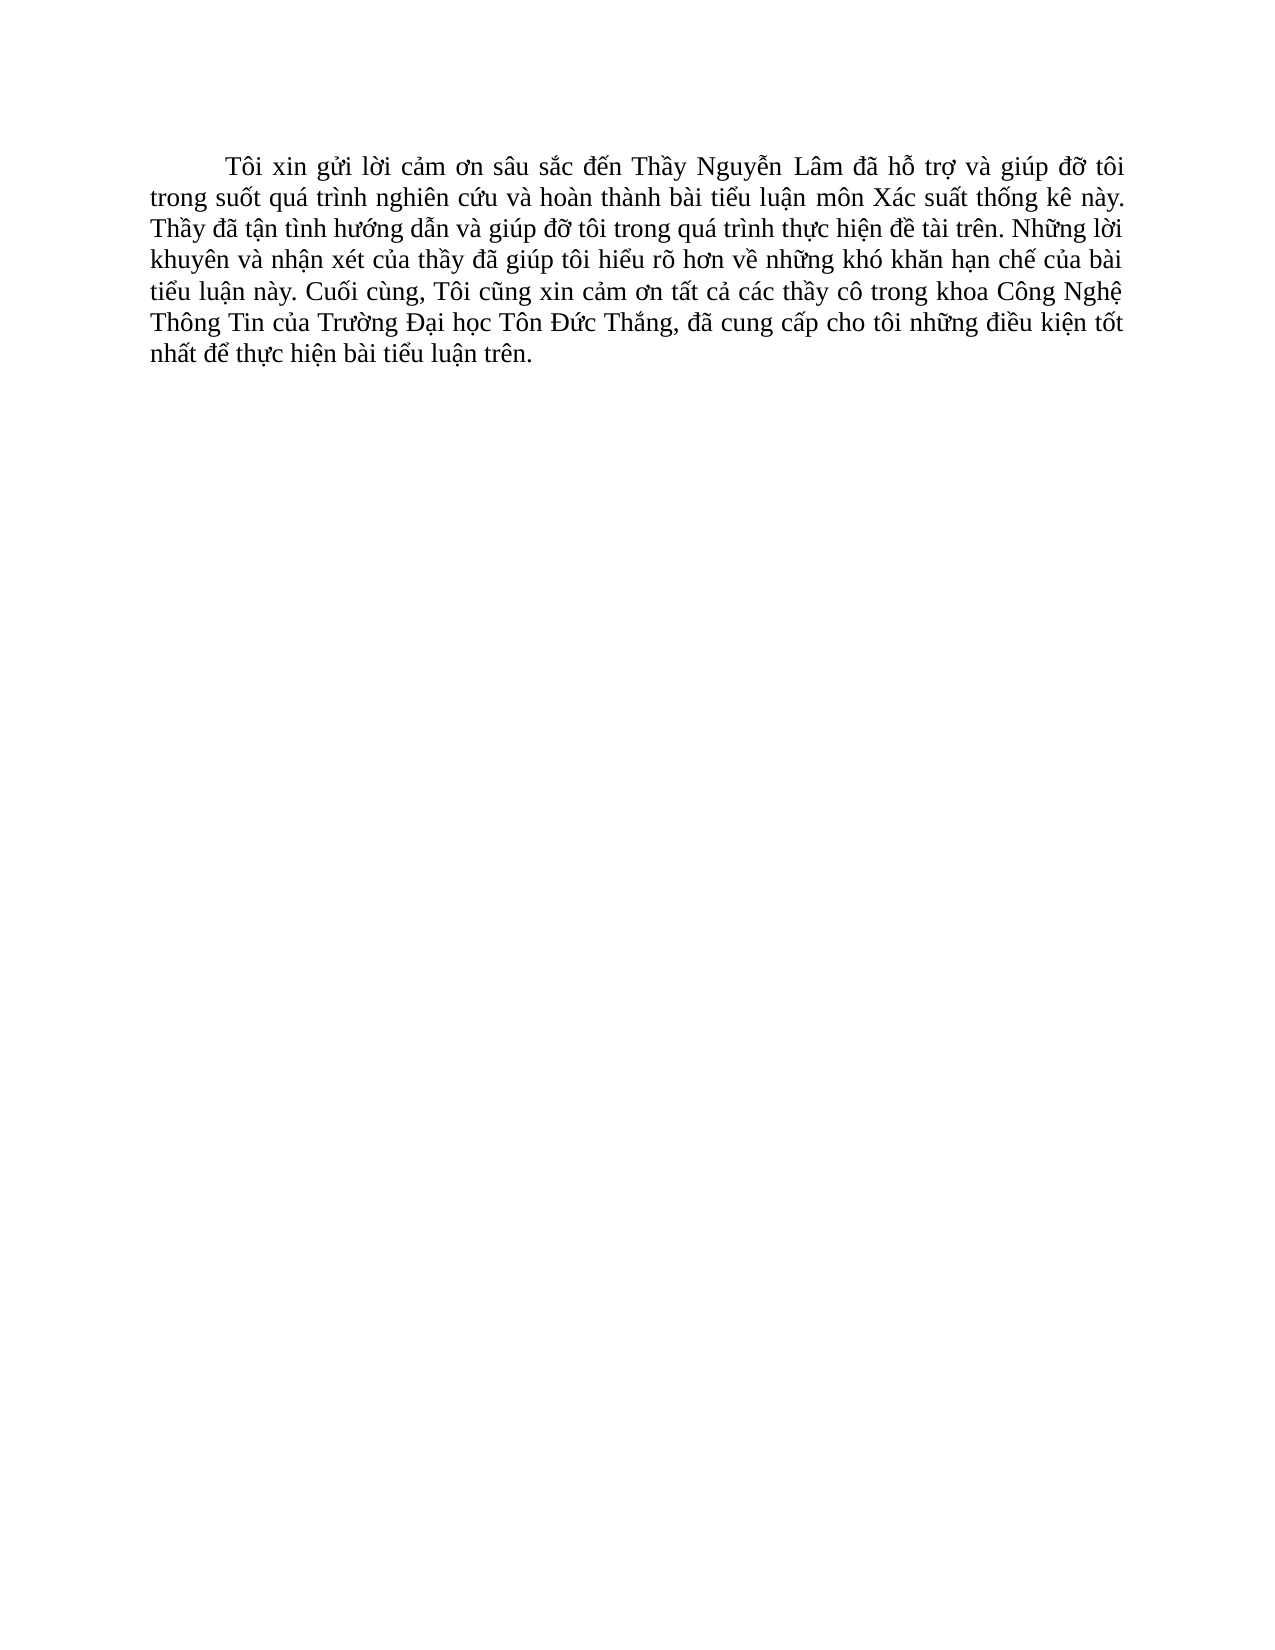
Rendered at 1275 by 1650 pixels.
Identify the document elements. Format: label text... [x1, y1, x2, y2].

text Tôi xin gửi lời cảm ơn sâu sắc đến Thầy Nguyễn Lâm đã hỗ trợ và giúp đỡ tôi trong suốt quá trình nghiên cứu và hoàn thành bài tiểu luận môn Xác suất thống kê này. Thầy đã tận tình hướng dẫn và giúp đỡ tôi trong quá trình thực hiện đề tài trên. Những lời khuyên và nhận xét của thầy đã giúp tôi hiểu rõ hơn về những khó khăn hạn chế của bài tiểu luận này. Cuối cùng, Tôi cũng xin cảm ơn tất cả các thầy cô trong khoa Công Nghệ Thông Tin của Trường Đại học Tôn Đức Thắng, đã cung cấp cho tôi những điều kiện tốt nhất để thực hiện bài tiểu luận trên. [150, 150, 1125, 368]
